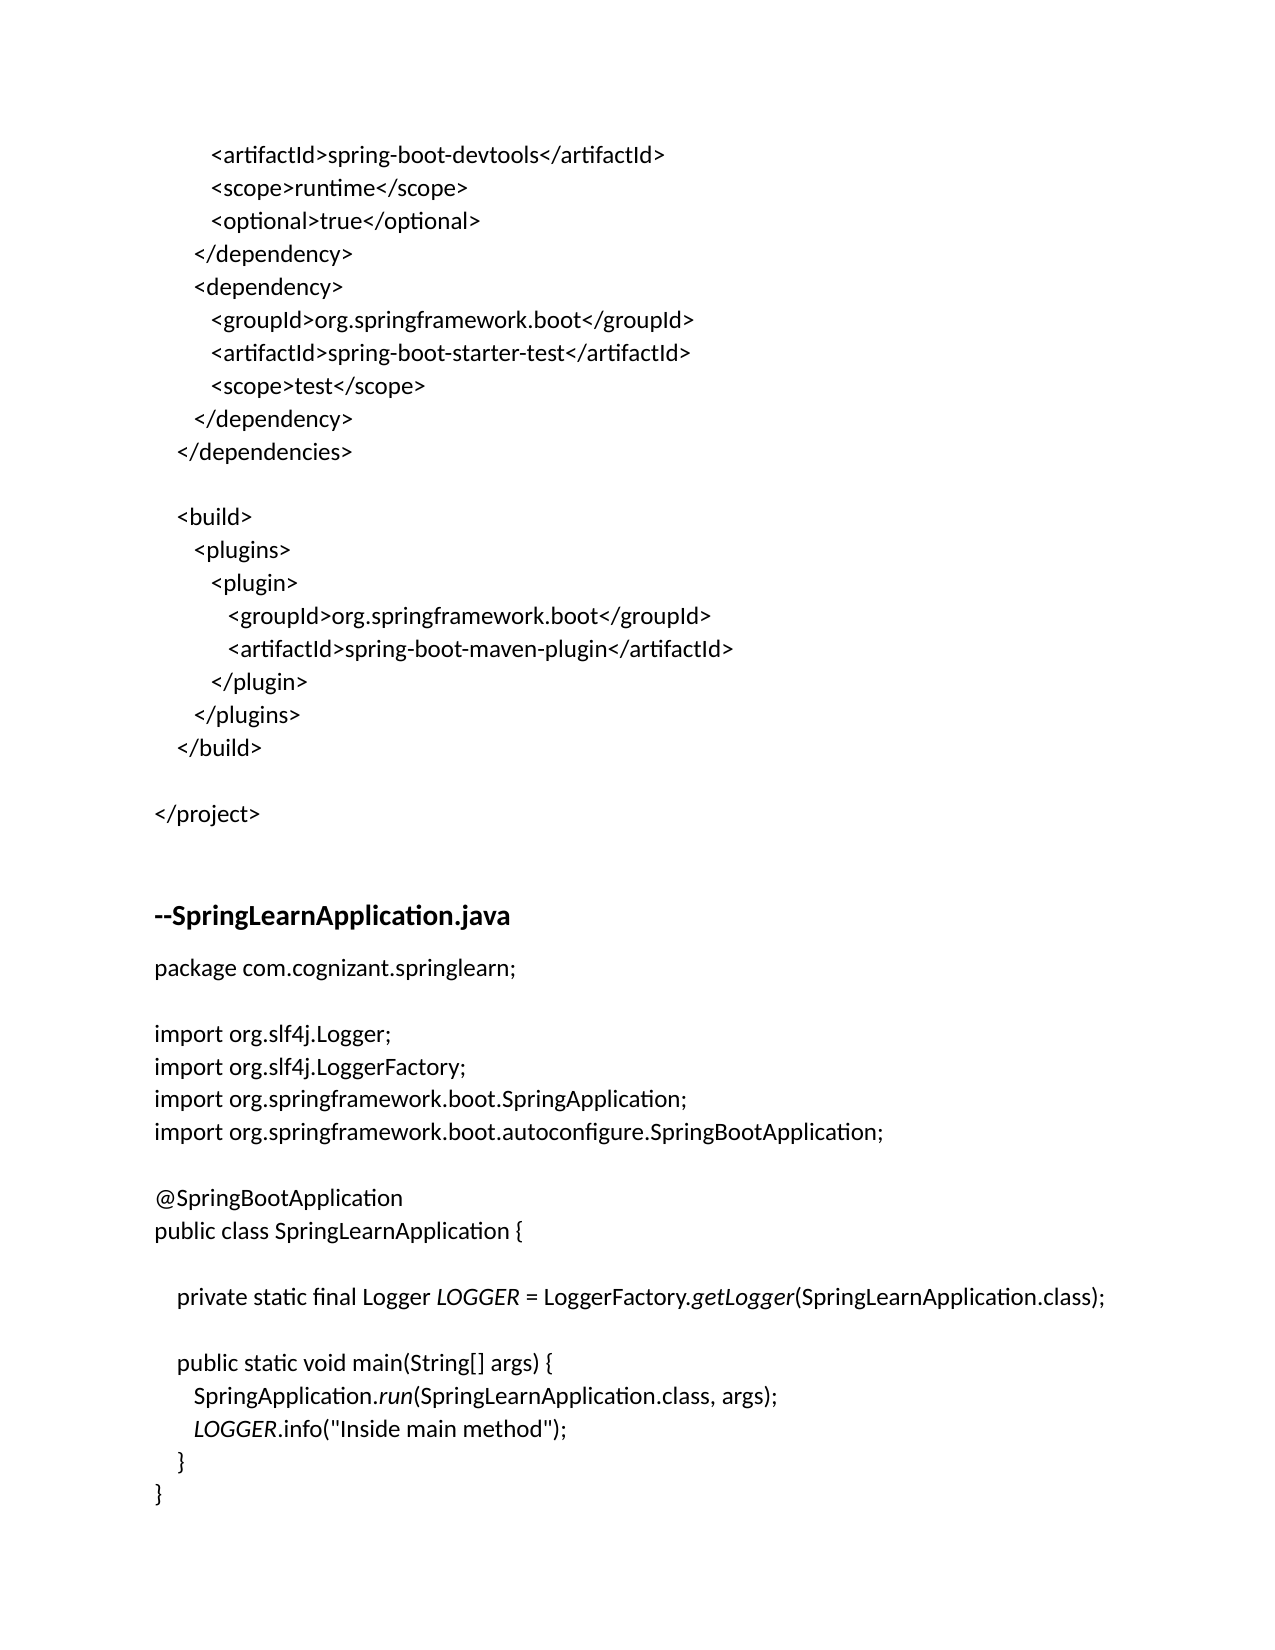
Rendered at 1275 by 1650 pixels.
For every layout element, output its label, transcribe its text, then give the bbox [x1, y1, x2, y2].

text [154, 139, 1193, 828]
text package com.cognizant.springlearn; import org.slf4j.Logger; import org.slf4j.LoggerFactory; import org.springframework.boot.SpringApplication; import org.springframework.boot.autoconfigure.SpringBootApplication; @SpringBootApplication public class SpringLearnApplication { private static final Logger LOGGER = LoggerFactory.getLogger(SpringLearnApplication.class); public static void main(String[] args) { SpringApplication.run(SpringLearnApplication.class, args); LOGGER.info("Inside main method"); } } [154, 952, 1193, 1509]
text --SpringLearnApplication.java [154, 897, 1193, 932]
